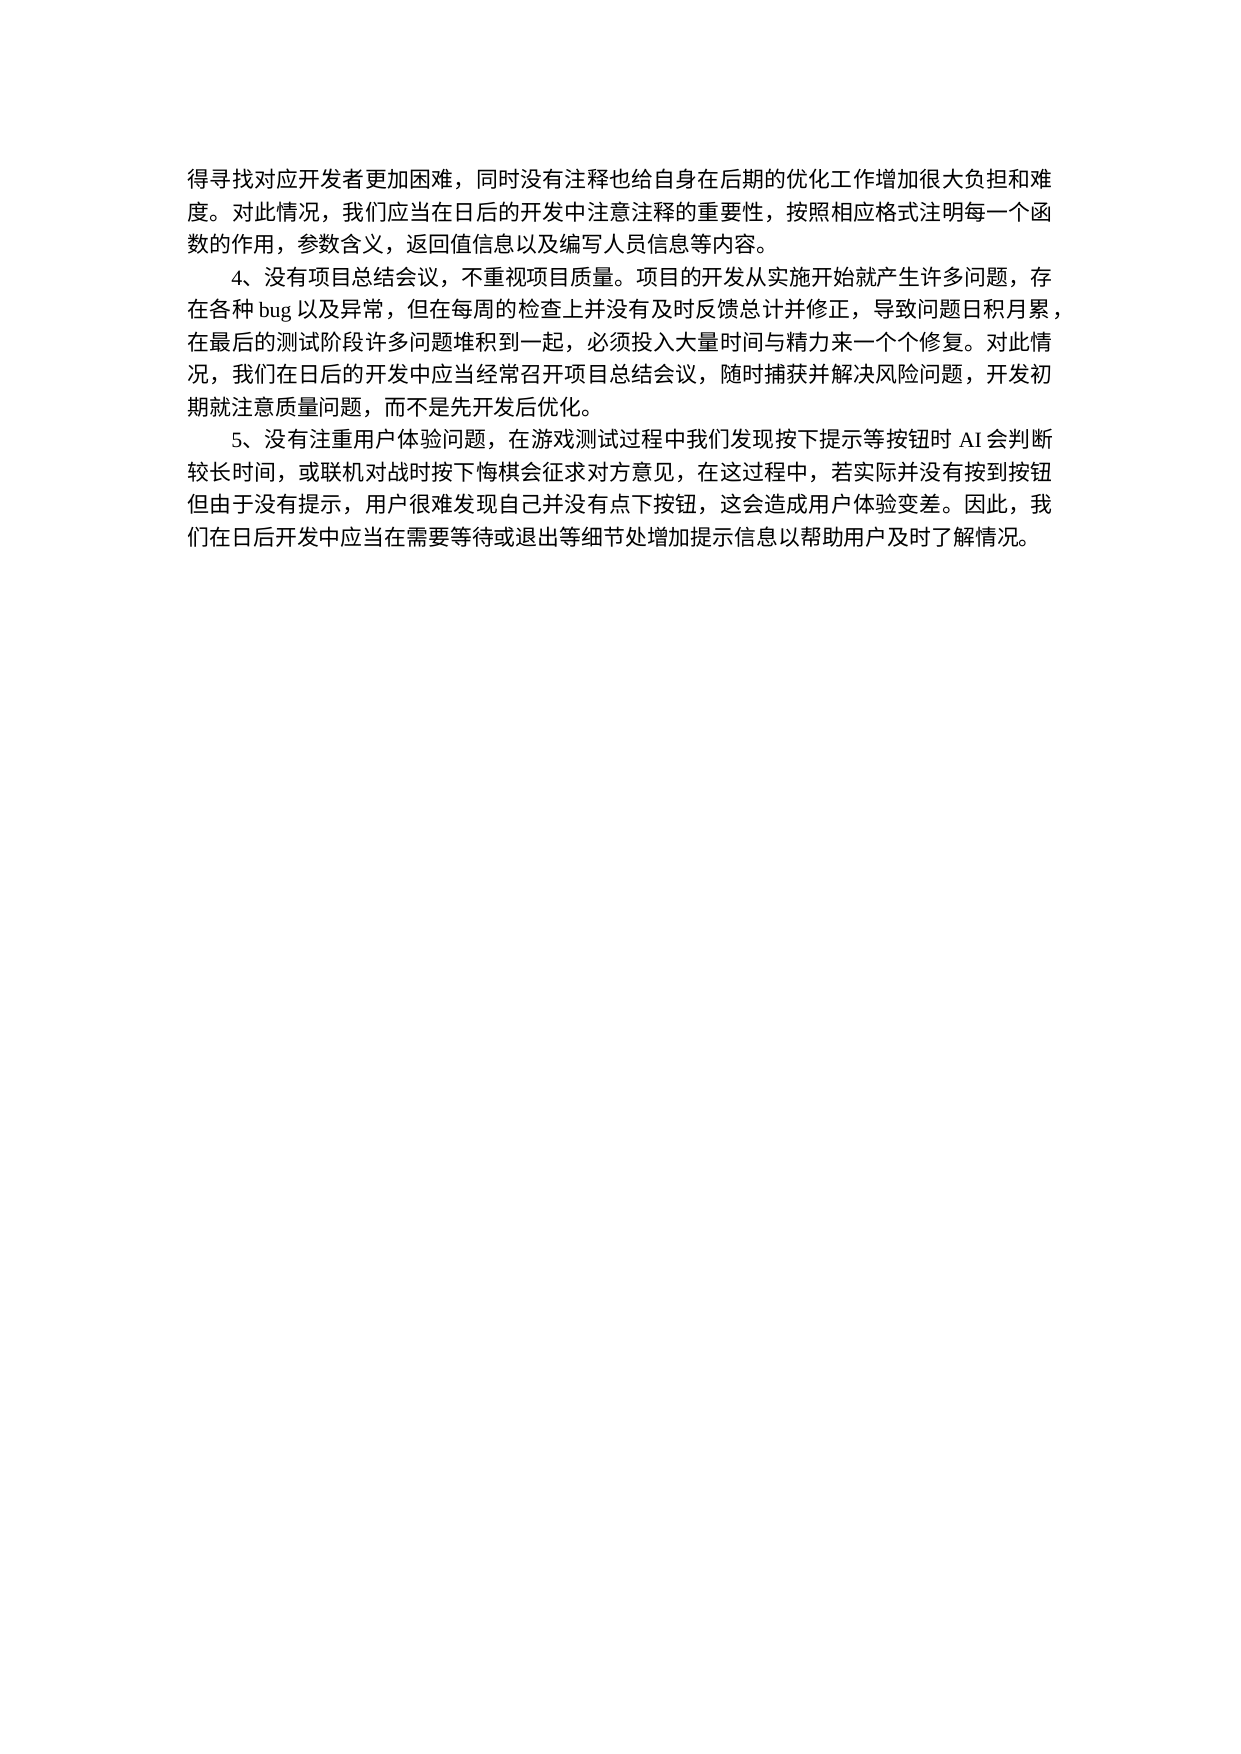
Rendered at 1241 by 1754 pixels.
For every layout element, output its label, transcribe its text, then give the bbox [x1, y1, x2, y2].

text 5、没有注重用户体验问题，在游戏测试过程中我们发现按下提示等按钮时AI会判断较长时间，或联机对战时按下悔棋会征求对方意见，在这过程中，若实际并没有按到按钮，但由于没有提示，用户很难发现自己并没有点下按钮，这会造成用户体验变差。因此，我们在日后开发中应当在需要等待或退出等细节处增加提示信息以帮助用户及时了解情况。 [187, 422, 1053, 552]
text 3、代码缺少注释，使得互相之间调用时看不懂对方所写函数的意义，没有编写者也使得寻找对应开发者更加困难，同时没有注释也给自身在后期的优化工作增加很大负担和难度。对此情况，我们应当在日后的开发中注意注释的重要性，按照相应格式注明每一个函数的作用，参数含义，返回值信息以及编写人员信息等内容。 [187, 162, 1053, 259]
